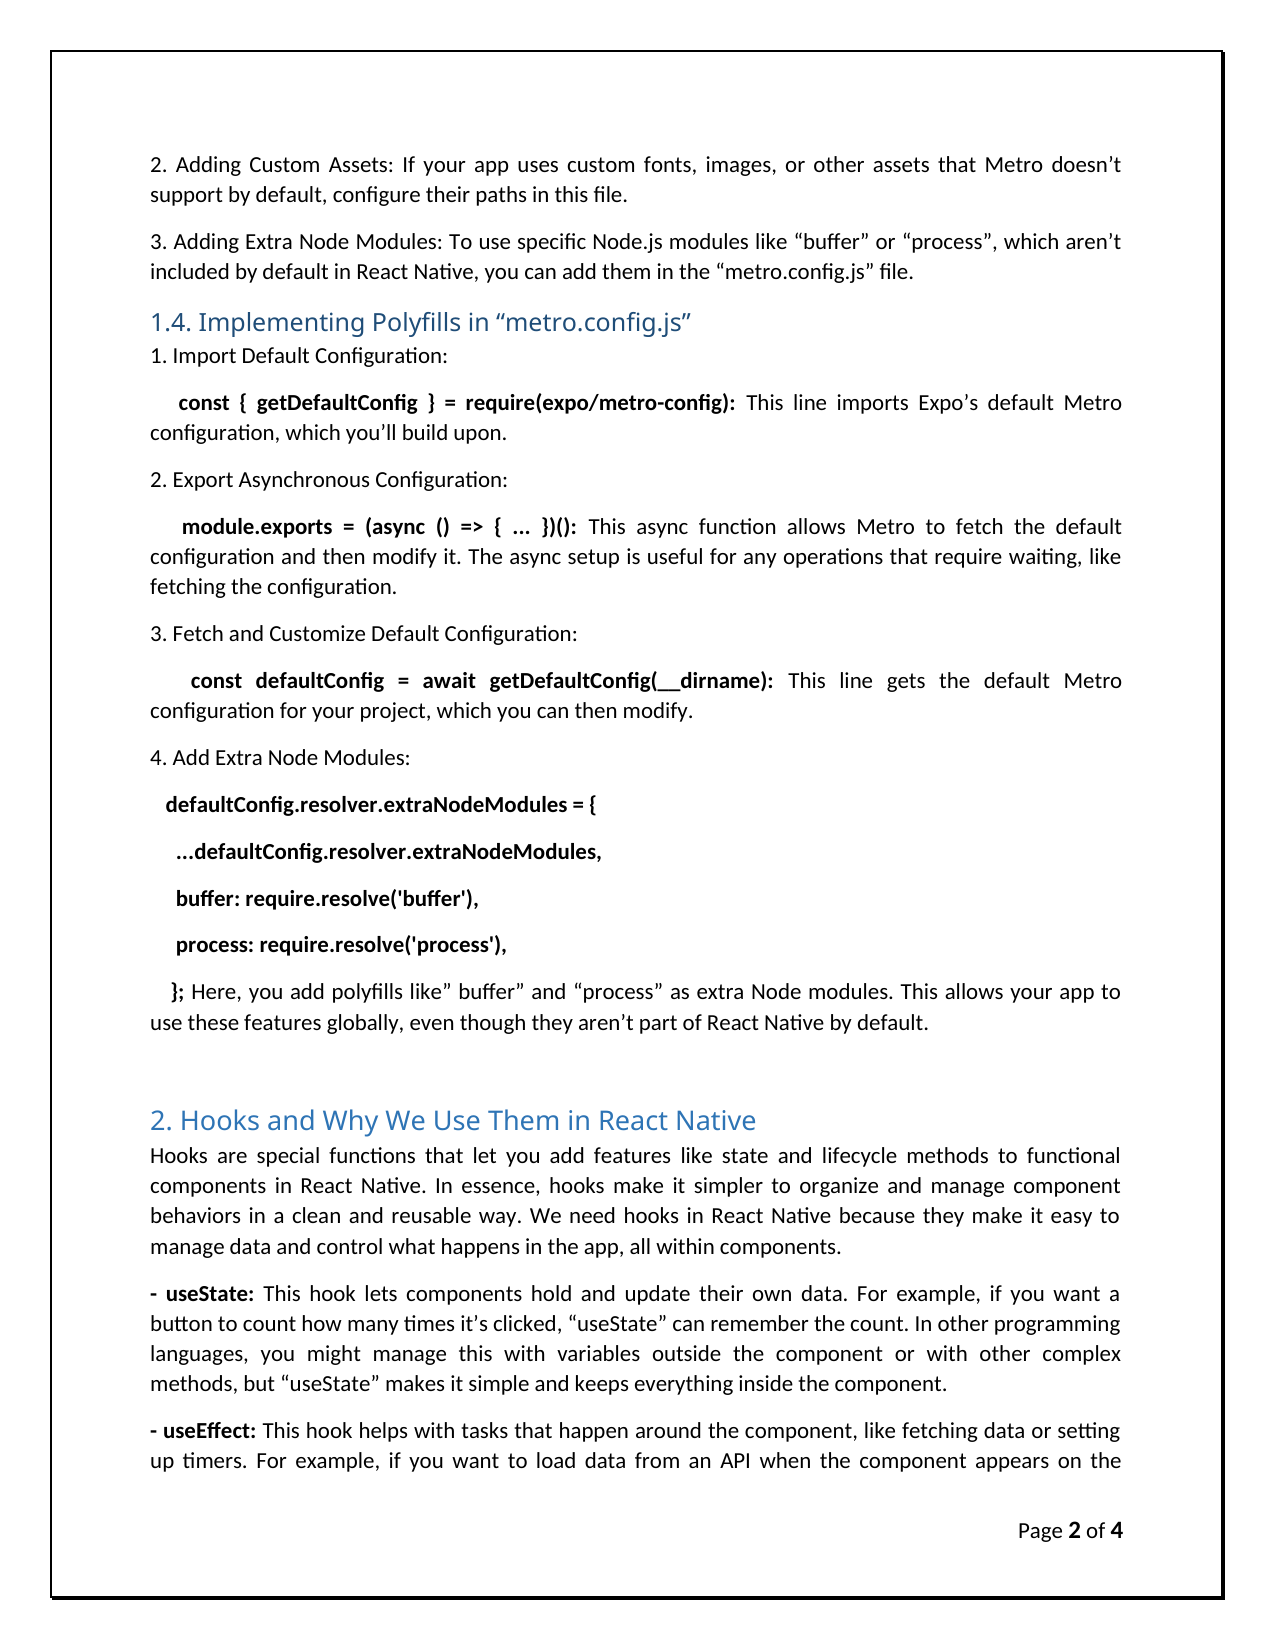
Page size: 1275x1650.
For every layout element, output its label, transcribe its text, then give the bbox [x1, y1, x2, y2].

subtitle 1.4. Implementing Polyfills in “metro.config.js” [150, 304, 1123, 338]
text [150, 1416, 1123, 1474]
text 4. Add Extra Node Modules: [150, 743, 1123, 771]
text buffer: require.resolve('buffer'), [150, 884, 1123, 912]
text 2. Export Asynchronous Configuration: [150, 465, 1123, 493]
text 2. Adding Custom Assets: If your app uses custom fonts, images, or other assets that Metro doesn’t support by default, configure their paths in this file. [150, 150, 1123, 208]
text 1. Import Default Configuration: [150, 341, 1123, 369]
text 3. Fetch and Customize Default Configuration: [150, 619, 1123, 647]
text process: require.resolve('process'), [150, 931, 1123, 958]
text 3. Adding Extra Node Modules: To use specific Node.js modules like “buffer” or “process”, which aren’t included by default in React Native, you can add them in the “metro.config.js” file. [150, 227, 1123, 285]
text const { getDefaultConfig } = require(expo/metro-config): This line imports Expo’s default Metro configuration, which you’ll build upon. [150, 388, 1123, 446]
text defaultConfig.resolver.extraNodeModules = { [150, 790, 1123, 818]
text module.exports = (async () => { ... })(): This async function allows Metro to fetch the default configuration and then modify it. The async setup is useful for any operations that require waiting, like fetching the configuration. [150, 512, 1123, 600]
text ...defaultConfig.resolver.extraNodeModules, [150, 837, 1123, 865]
text Hooks are special functions that let you add features like state and lifecycle methods to functional components in React Native. In essence, hooks make it simpler to organize and manage component behaviors in a clean and reusable way. We need hooks in React Native because they make it easy to manage data and control what happens in the app, all within components. [150, 1141, 1123, 1260]
text const defaultConfig = await getDefaultConfig(__dirname): This line gets the default Metro configuration for your project, which you can then modify. [150, 666, 1123, 724]
text }; Here, you add polyfills like” buffer” and “process” as extra Node modules. This allows your app to use these features globally, even though they aren’t part of React Native by default. [150, 977, 1123, 1036]
text - useState: This hook lets components hold and update their own data. For example, if you want a button to count how many times it’s clicked, “useState” can remember the count. In other programming languages, you might manage this with variables outside the component or with other complex methods, but “useState” makes it simple and keeps everything inside the component. [150, 1279, 1123, 1397]
subtitle 2. Hooks and Why We Use Them in React Native [150, 1101, 1123, 1138]
